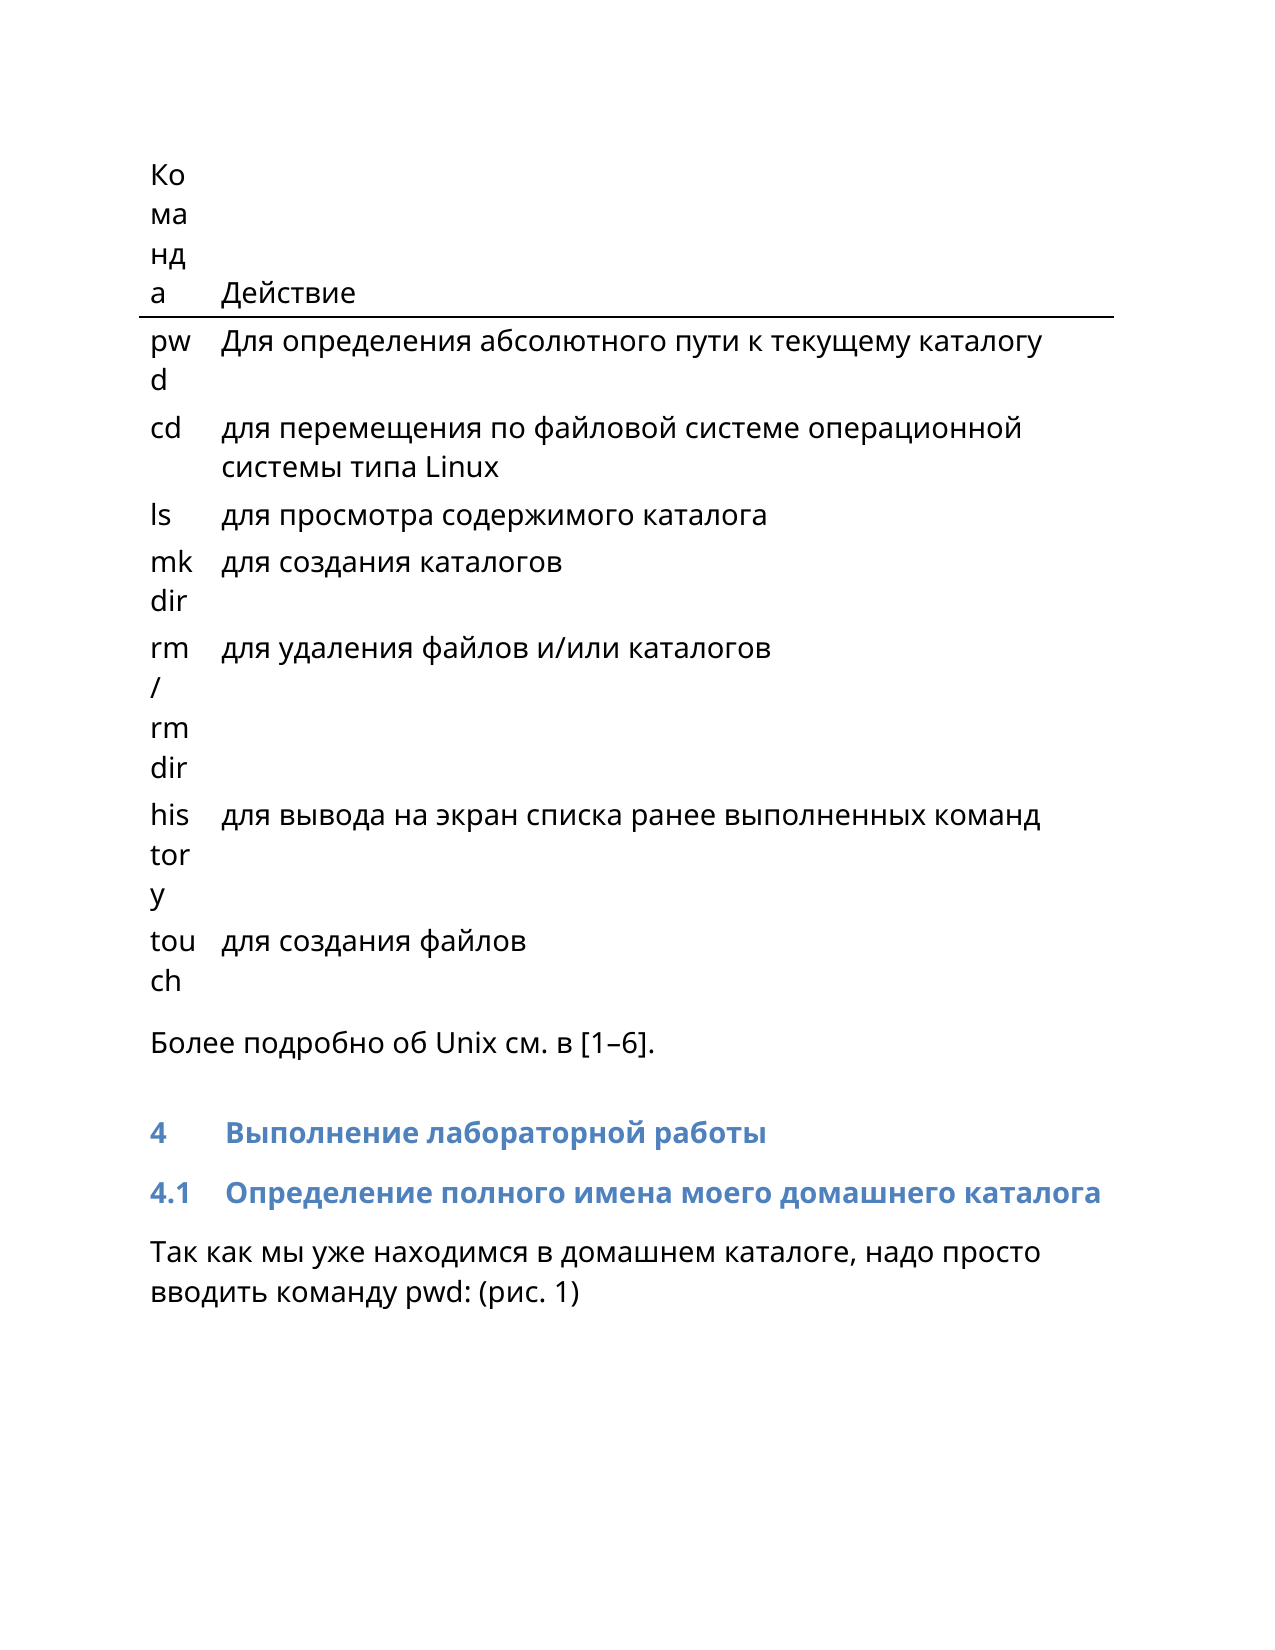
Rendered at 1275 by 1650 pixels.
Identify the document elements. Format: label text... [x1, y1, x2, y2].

text Так как мы уже находимся в домашнем каталоге, надо просто вводить команду pwd: (рис. 1) [150, 1231, 1125, 1311]
table_cell для перемещения по файловой системе операционной системы типа Linux [210, 403, 1114, 490]
table_cell ls [139, 490, 210, 537]
table_cell для удаления файлов и/или каталогов [210, 624, 1114, 790]
table_cell для создания каталогов [210, 537, 1114, 624]
subtitle 4.1 Определение полного имена моего домашнего каталога [150, 1173, 1125, 1212]
table_cell mkdir [139, 537, 210, 624]
table_cell touch [139, 917, 210, 1004]
table_header Действие [210, 150, 1114, 316]
table_cell pwd [139, 318, 210, 403]
table_cell rm/rmdir [139, 624, 210, 790]
table_cell history [139, 790, 210, 917]
table_cell Для определения абсолютного пути к текущему каталогу [210, 318, 1114, 403]
table_cell для вывода на экран списка ранее выполненных команд [210, 790, 1114, 917]
table_cell для создания файлов [210, 917, 1114, 1004]
table_cell cd [139, 403, 210, 490]
subtitle 4 Выполнение лабораторной работы [150, 1112, 1125, 1152]
table_header Команда [139, 150, 210, 316]
table_cell для просмотра содержимого каталога [210, 490, 1114, 537]
text Более подробно об Unix см. в [1–6]. [150, 1022, 1125, 1062]
